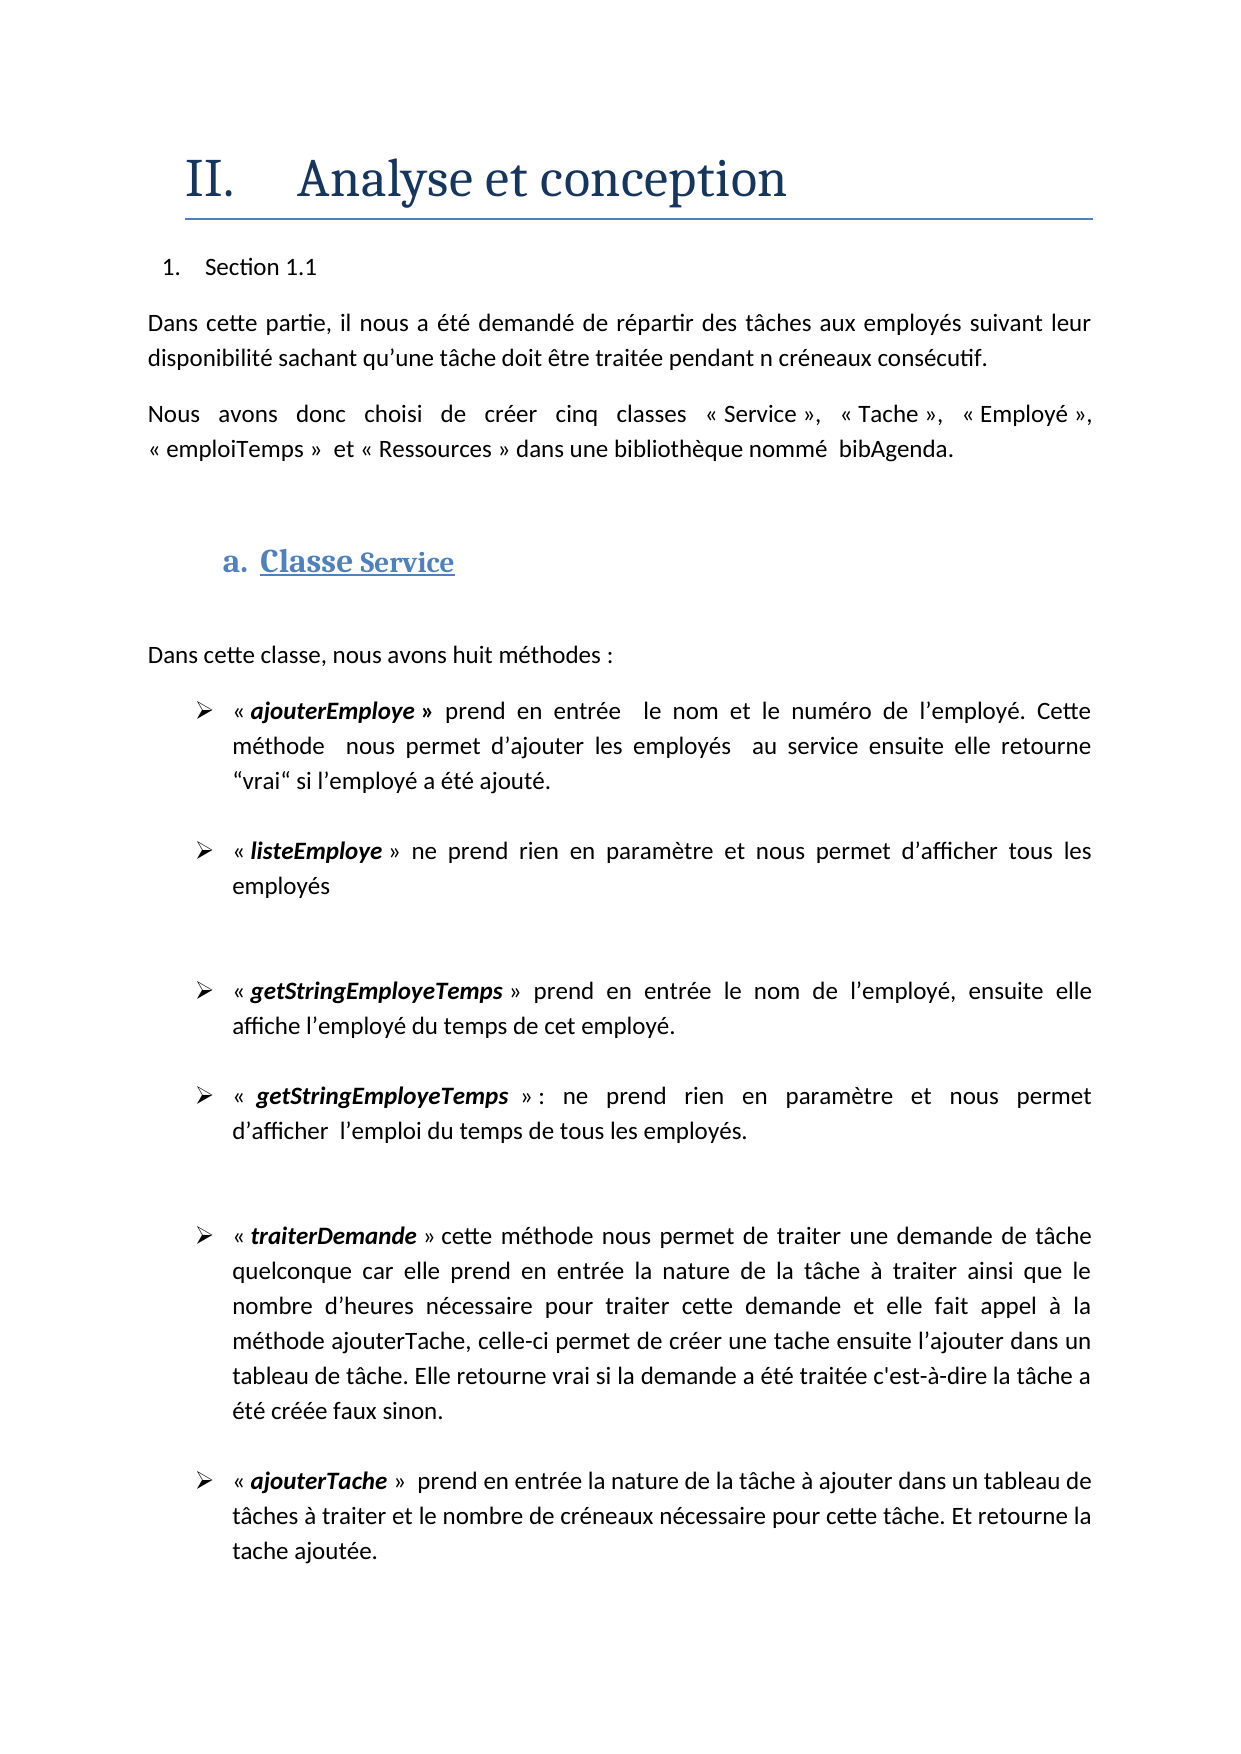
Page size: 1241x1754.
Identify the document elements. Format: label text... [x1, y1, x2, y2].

text Dans cette partie, il nous a été demandé de répartir des tâches aux employés suivant leur disponibilité sachant qu’une tâche doit être traitée pendant n créneaux consécutif. [148, 307, 1093, 373]
list « getStringEmployeTemps » : ne prend rien en paramètre et nous permet d’afficher l’emploi du temps de tous les employés. [194, 1080, 1093, 1146]
title Analyse et conception [185, 148, 1093, 218]
list « ajouterEmploye » prend en entrée le nom et le numéro de l’employé. Cette méthode nous permet d’ajouter les employés au service ensuite elle retourne “vrai“ si l’employé a été ajouté. [194, 695, 1093, 796]
list « ajouterTache » prend en entrée la nature de la tâche à ajouter dans un tableau de tâches à traiter et le nombre de créneaux nécessaire pour cette tâche. Et retourne la tache ajoutée. [194, 1465, 1093, 1566]
list Section 1.1 [162, 252, 1093, 282]
text Nous avons donc choisi de créer cinq classes « Service », « Tache », « Employé », « emploiTemps » et « Ressources » dans une bibliothèque nommé bibAgenda. [148, 398, 1093, 464]
list Classe Service [223, 542, 1093, 580]
list « listeEmploye » ne prend rien en paramètre et nous permet d’afficher tous les employés [194, 835, 1093, 901]
list « getStringEmployeTemps » prend en entrée le nom de l’employé, ensuite elle affiche l’employé du temps de cet employé. [194, 975, 1093, 1041]
text Dans cette classe, nous avons huit méthodes : [148, 639, 1093, 670]
list « traiterDemande » cette méthode nous permet de traiter une demande de tâche quelconque car elle prend en entrée la nature de la tâche à traiter ainsi que le nombre d’heures nécessaire pour traiter cette demande et elle fait appel à la méthode ajouterTache, celle-ci permet de créer une tache ensuite l’ajouter dans un tableau de tâche. Elle retourne vrai si la demande a été traitée c'est-à-dire la tâche a été créée faux sinon. [194, 1220, 1093, 1426]
